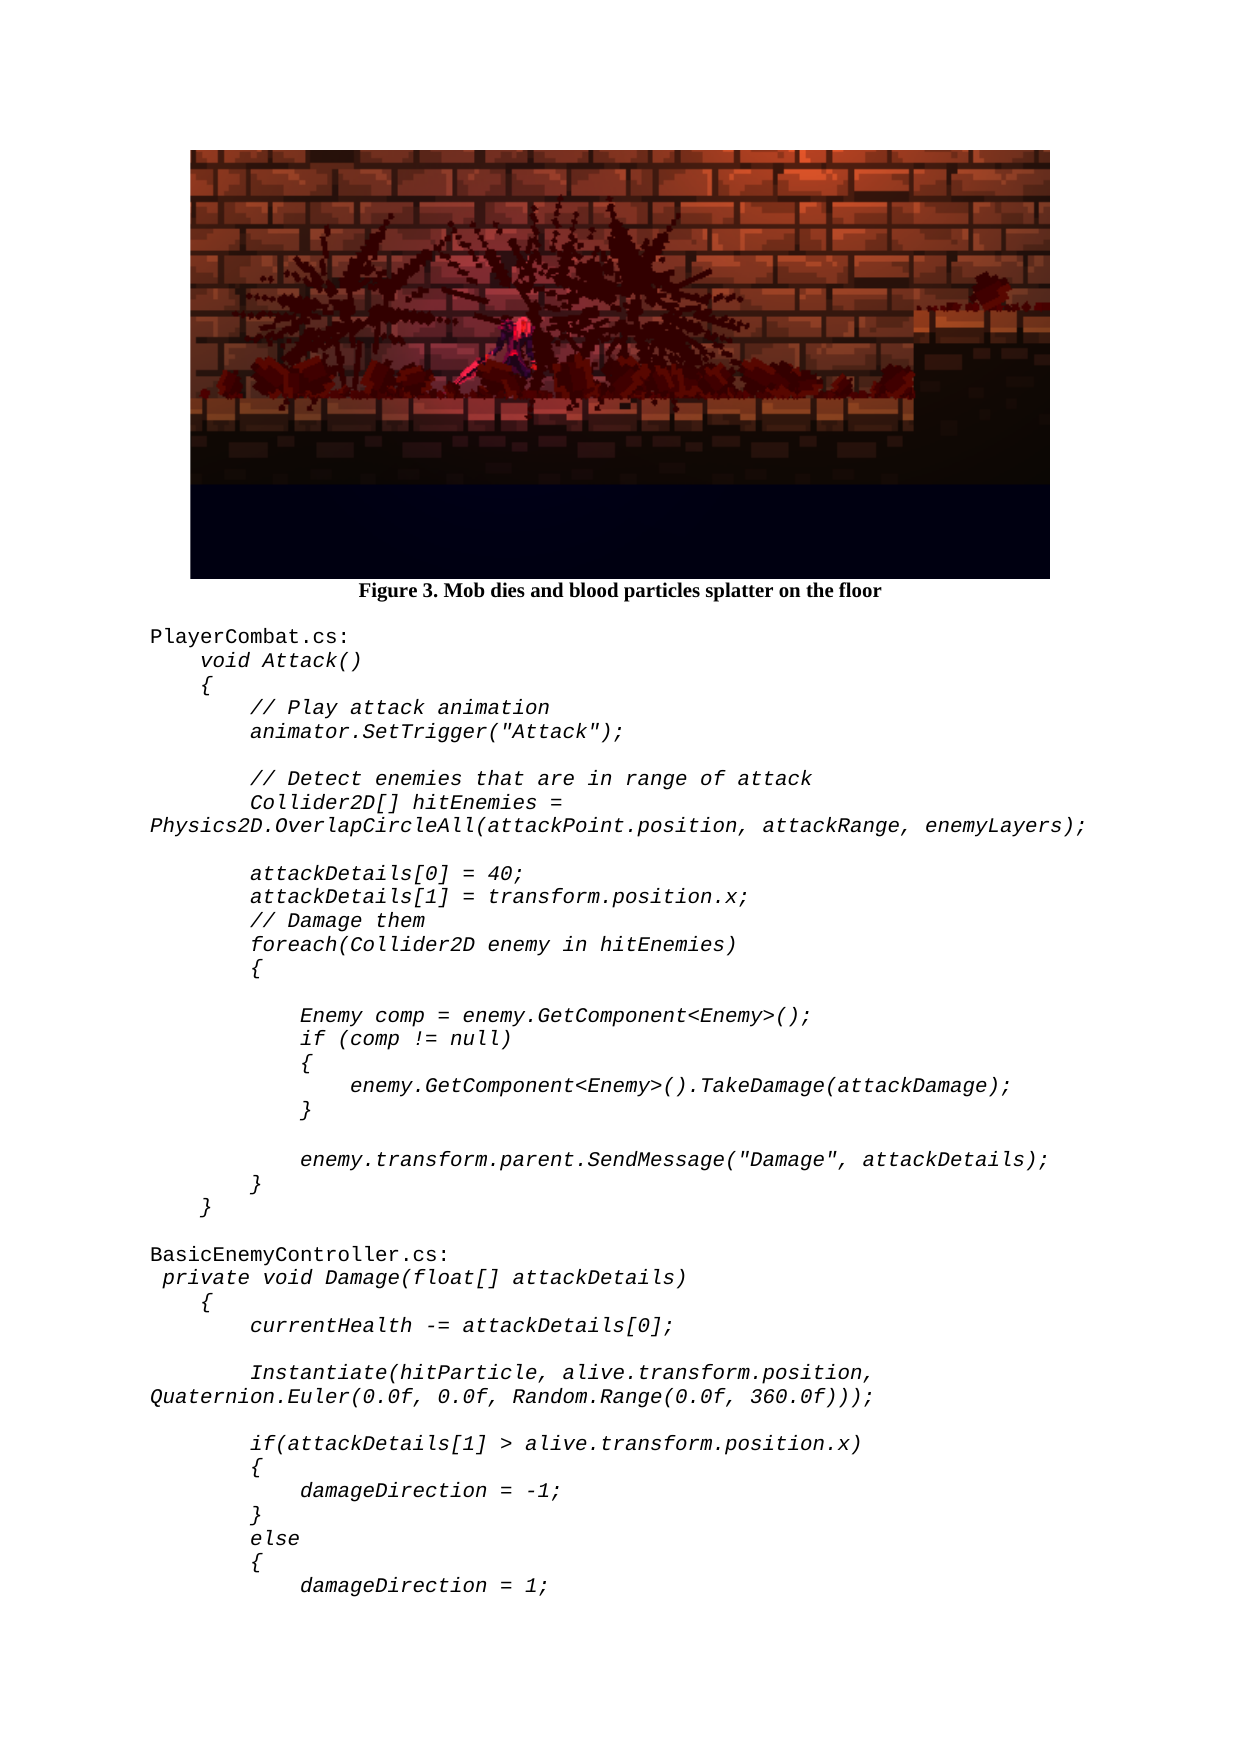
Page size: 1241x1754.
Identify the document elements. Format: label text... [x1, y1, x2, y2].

text currentHealth -= attackDetails[0]; [150, 1315, 1090, 1338]
text if (comp != null) [150, 1028, 1090, 1052]
text attackDetails[1] = transform.position.x; [150, 886, 1090, 910]
text Collider2D[] hitEnemies = Physics2D.OverlapCircleAll(attackPoint.position, attackRange, enemyLayers); [150, 792, 1090, 839]
text { [150, 1291, 1090, 1315]
text { [150, 1551, 1090, 1575]
text enemy.GetComponent<Enemy>().TakeDamage(attackDamage); [150, 1076, 1090, 1099]
text Figure 3. Mob dies and blood particles splatter on the floor [150, 578, 1090, 602]
text Instantiate(hitParticle, alive.transform.position, Quaternion.Euler(0.0f, 0.0f, Random.Range(0.0f, 360.0f))); [150, 1362, 1090, 1409]
text foreach(Collider2D enemy in hitEnemies) [150, 934, 1090, 957]
text void Attack() [150, 650, 1090, 673]
text animator.SetTrigger("Attack"); [150, 721, 1090, 744]
text } [150, 1099, 1090, 1123]
text { [150, 1052, 1090, 1076]
text else [150, 1527, 1090, 1551]
text private void Damage(float[] attackDetails) [150, 1267, 1090, 1291]
text damageDirection = 1; [150, 1575, 1090, 1598]
text } [150, 1196, 1090, 1220]
text // Damage them [150, 910, 1090, 934]
text BasicEnemyController.cs: [150, 1244, 1090, 1267]
text Enemy comp = enemy.GetComponent<Enemy>(); [150, 1004, 1090, 1028]
text } [150, 1173, 1090, 1196]
text // Play attack animation [150, 697, 1090, 721]
picture [190, 150, 1050, 579]
text if(attackDetails[1] > alive.transform.position.x) [150, 1433, 1090, 1457]
text { [150, 957, 1090, 981]
text } [150, 1504, 1090, 1527]
text { [150, 673, 1090, 697]
text { [150, 1457, 1090, 1480]
text damageDirection = -1; [150, 1480, 1090, 1504]
text attackDetails[0] = 40; [150, 863, 1090, 886]
text PlayerCombat.cs: [150, 626, 1090, 650]
text // Detect enemies that are in range of attack [150, 768, 1090, 792]
text enemy.transform.parent.SendMessage("Damage", attackDetails); [150, 1149, 1090, 1173]
